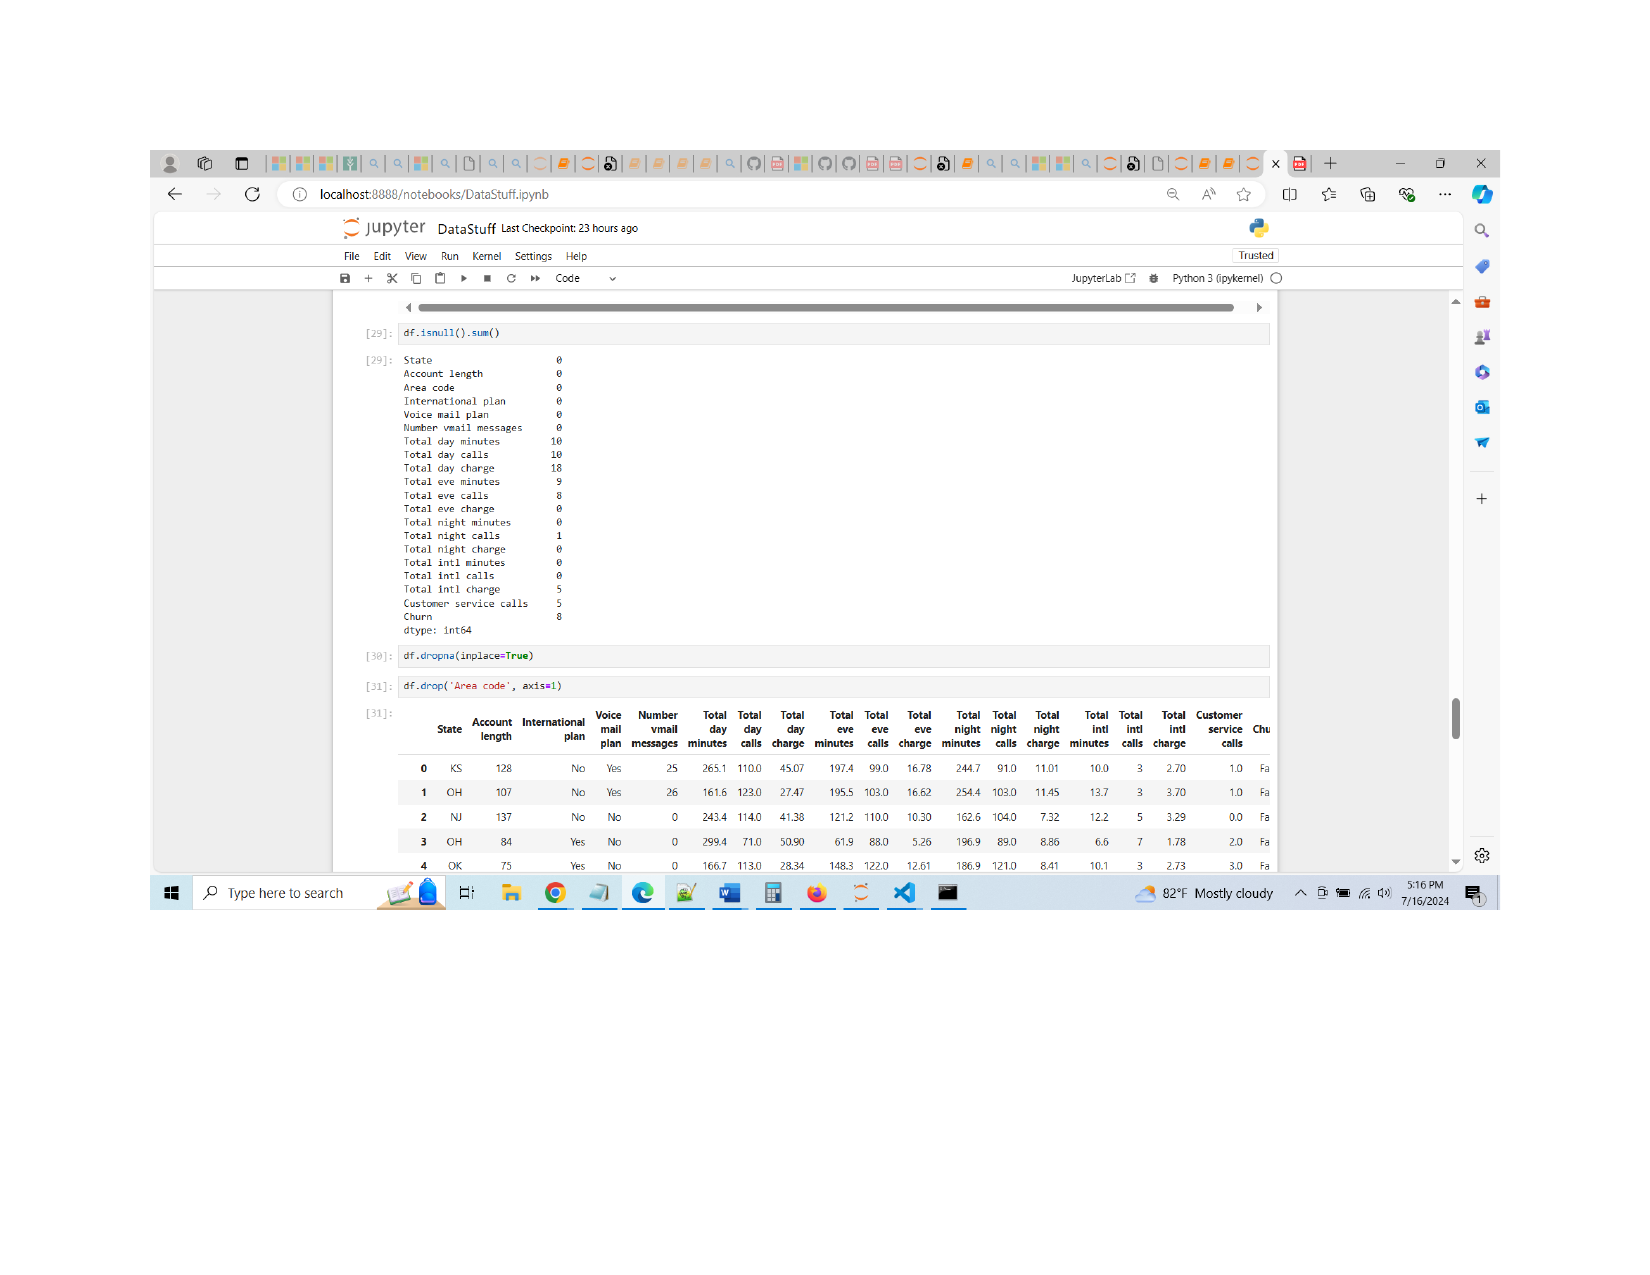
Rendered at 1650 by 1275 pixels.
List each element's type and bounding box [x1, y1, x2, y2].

picture [150, 150, 1500, 910]
